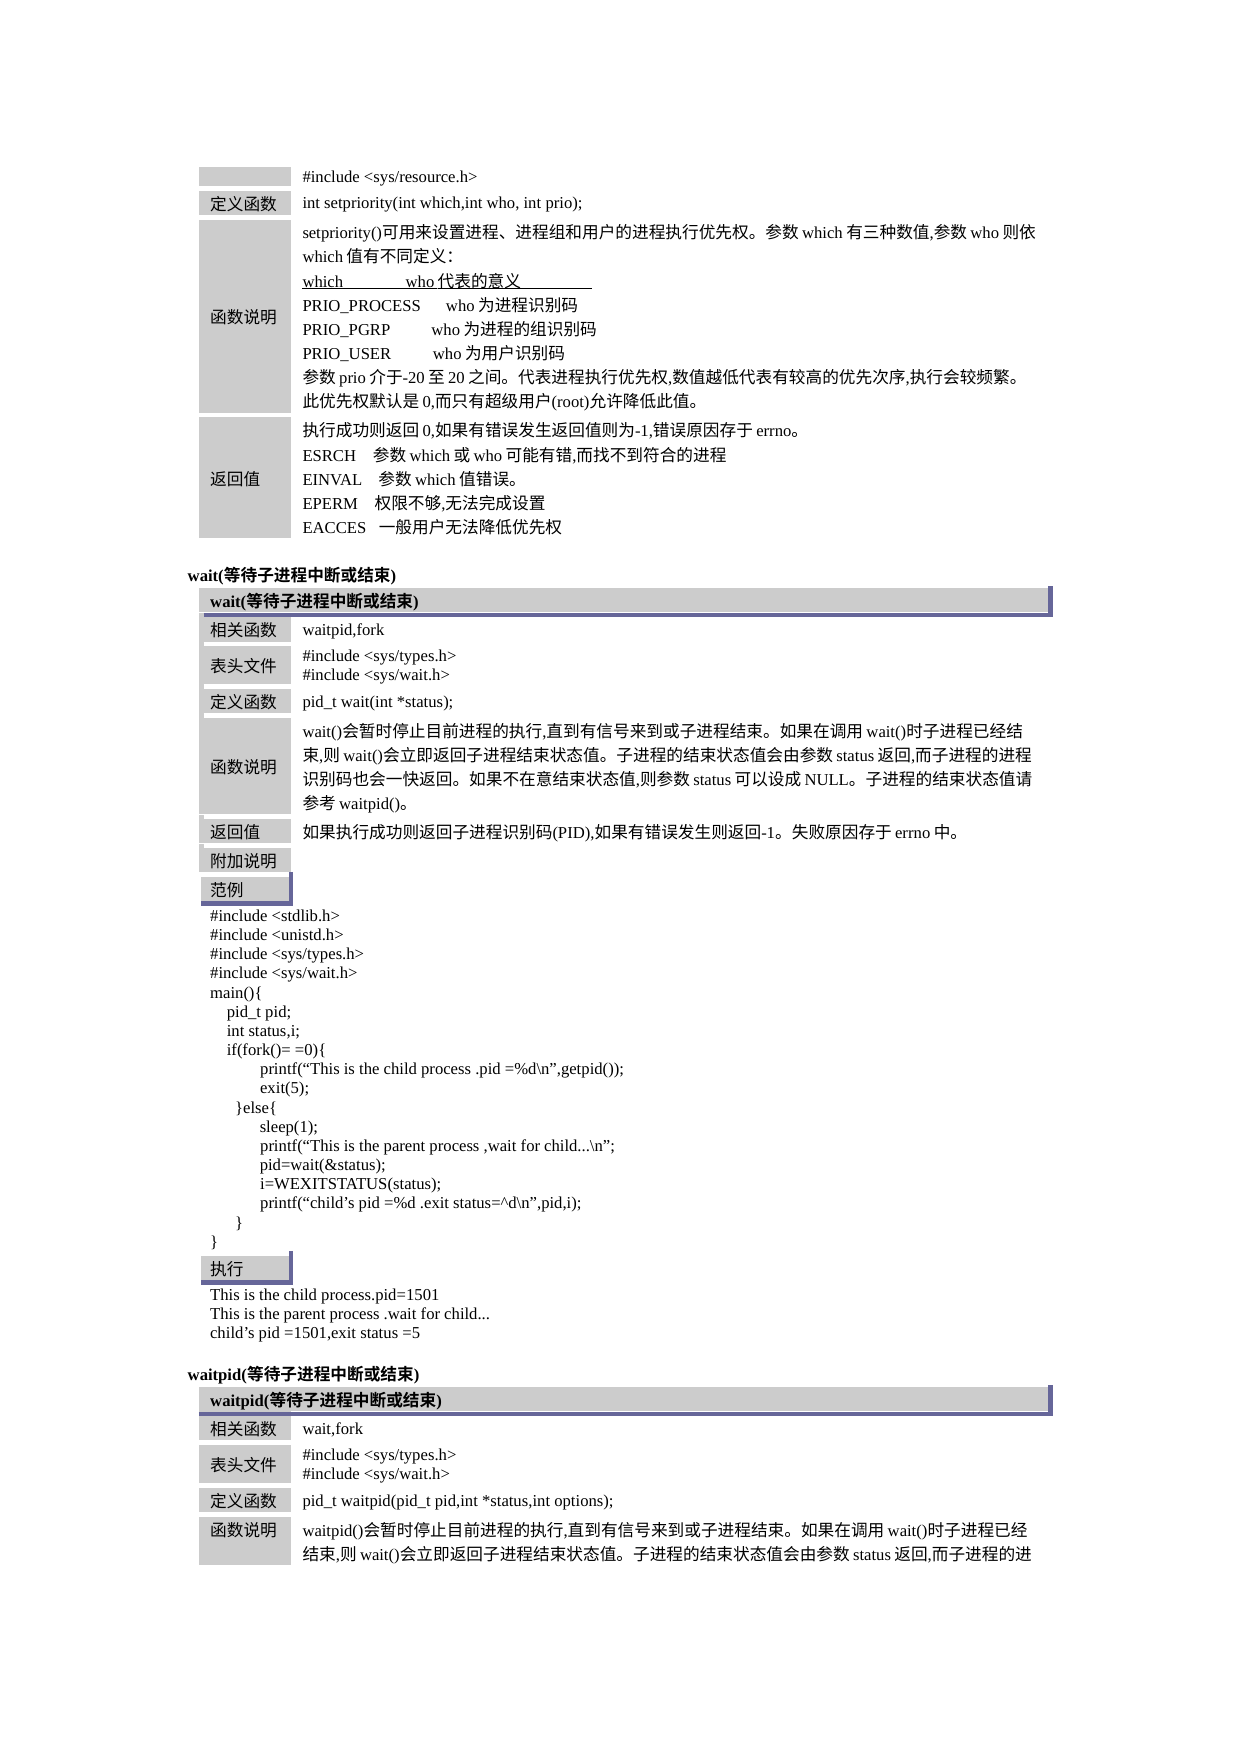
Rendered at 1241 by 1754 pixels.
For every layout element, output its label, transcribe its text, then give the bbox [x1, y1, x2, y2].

subtitle waitpid(等待子进程中断或结束) [187, 1361, 1053, 1385]
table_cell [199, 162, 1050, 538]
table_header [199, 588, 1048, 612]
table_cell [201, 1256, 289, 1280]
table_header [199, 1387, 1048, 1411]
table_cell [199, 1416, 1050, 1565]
subtitle wait(等待子进程中断或结束) [187, 562, 1053, 586]
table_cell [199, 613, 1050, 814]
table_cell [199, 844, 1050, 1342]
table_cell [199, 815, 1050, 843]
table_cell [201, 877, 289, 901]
